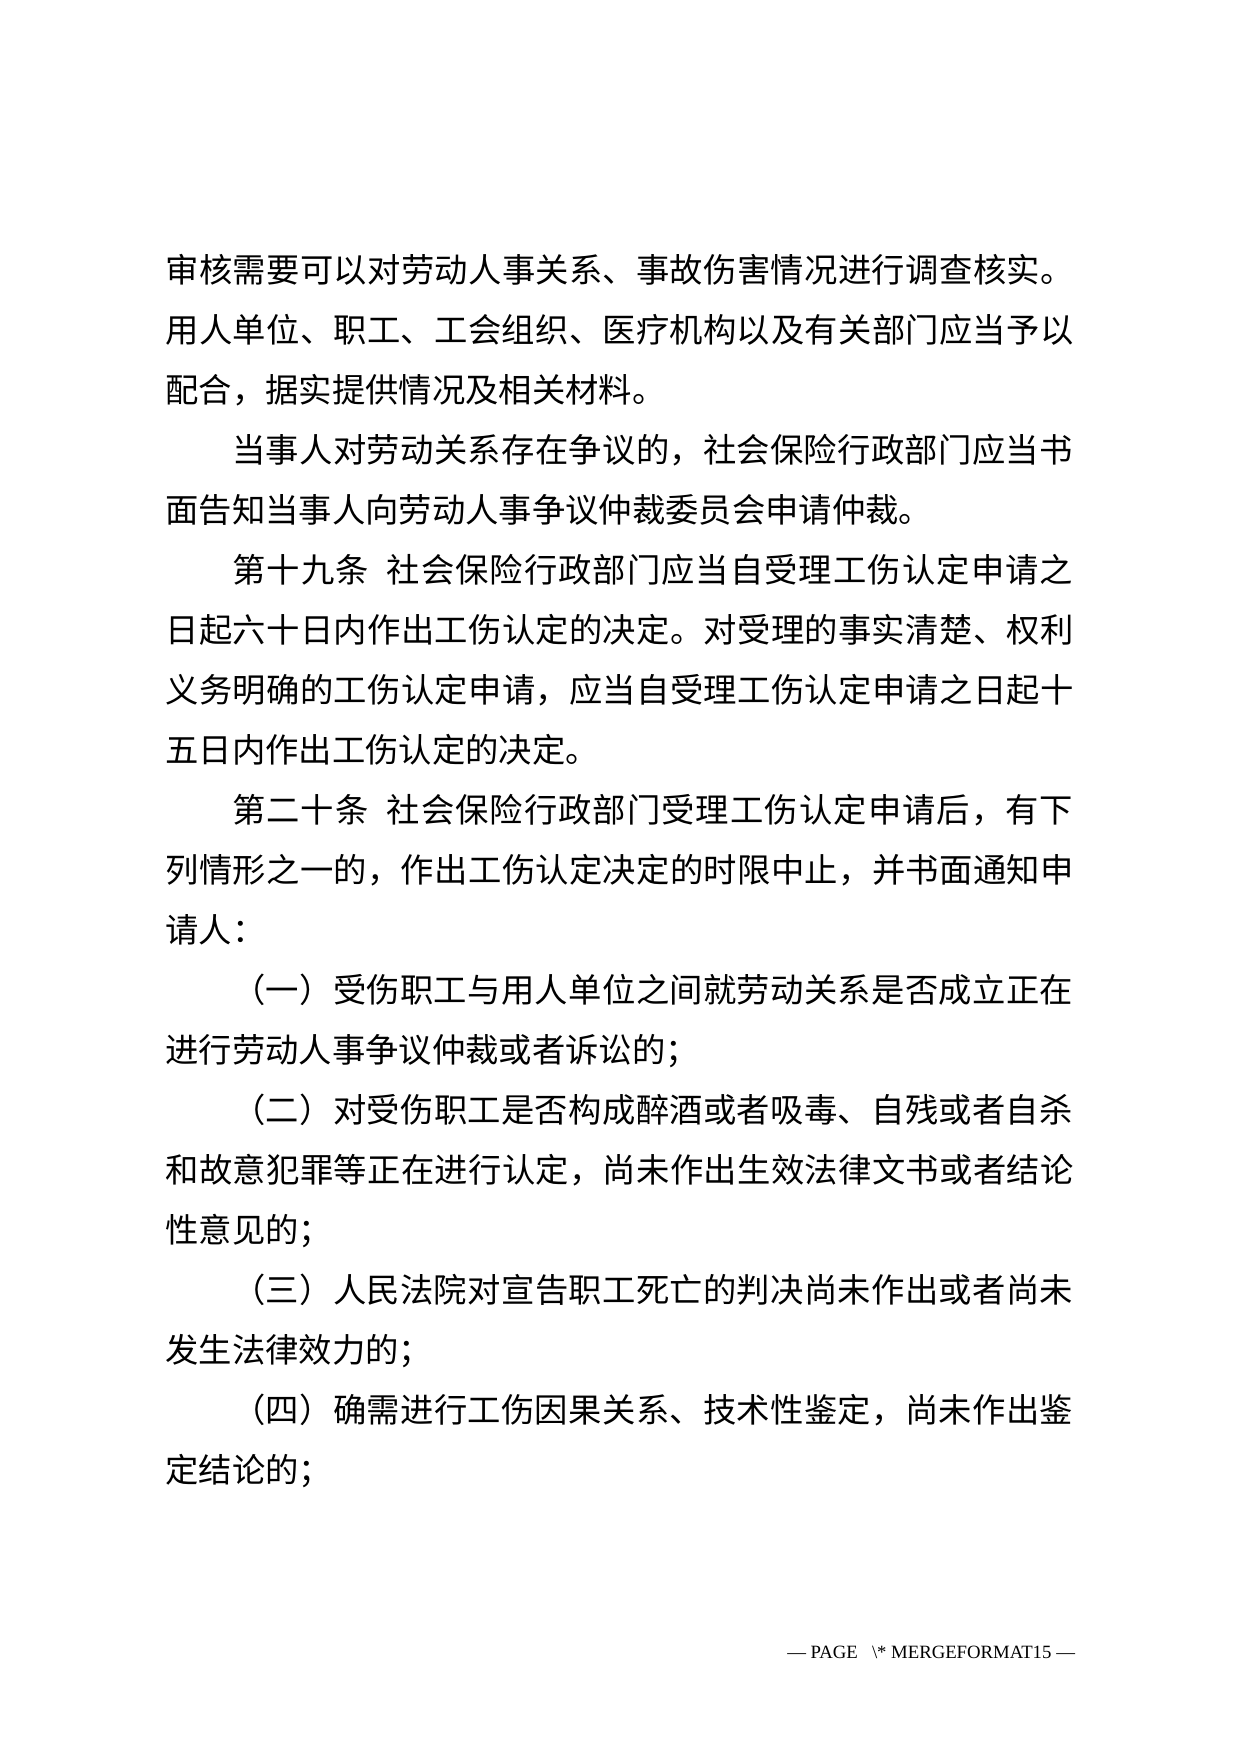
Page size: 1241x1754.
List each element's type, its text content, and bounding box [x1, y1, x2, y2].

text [165, 235, 1075, 415]
text （一）受伤职工与用人单位之间就劳动关系是否成立正在进行劳动人事争议仲裁或者诉讼的； [165, 955, 1075, 1075]
text （二）对受伤职工是否构成醉酒或者吸毒、自残或者自杀和故意犯罪等正在进行认定，尚未作出生效法律文书或者结论性意见的； [165, 1075, 1075, 1255]
text 第二十条 社会保险行政部门受理工伤认定申请后，有下列情形之一的，作出工伤认定决定的时限中止，并书面通知申请人： [165, 775, 1075, 955]
text 第十九条 社会保险行政部门应当自受理工伤认定申请之日起六十日内作出工伤认定的决定。对受理的事实清楚、权利义务明确的工伤认定申请，应当自受理工伤认定申请之日起十五日内作出工伤认定的决定。 [165, 535, 1075, 775]
text 当事人对劳动关系存在争议的，社会保险行政部门应当书面告知当事人向劳动人事争议仲裁委员会申请仲裁。 [165, 415, 1075, 535]
text （四）确需进行工伤因果关系、技术性鉴定，尚未作出鉴定结论的； [165, 1375, 1075, 1495]
text （三）人民法院对宣告职工死亡的判决尚未作出或者尚未发生法律效力的； [165, 1255, 1075, 1375]
